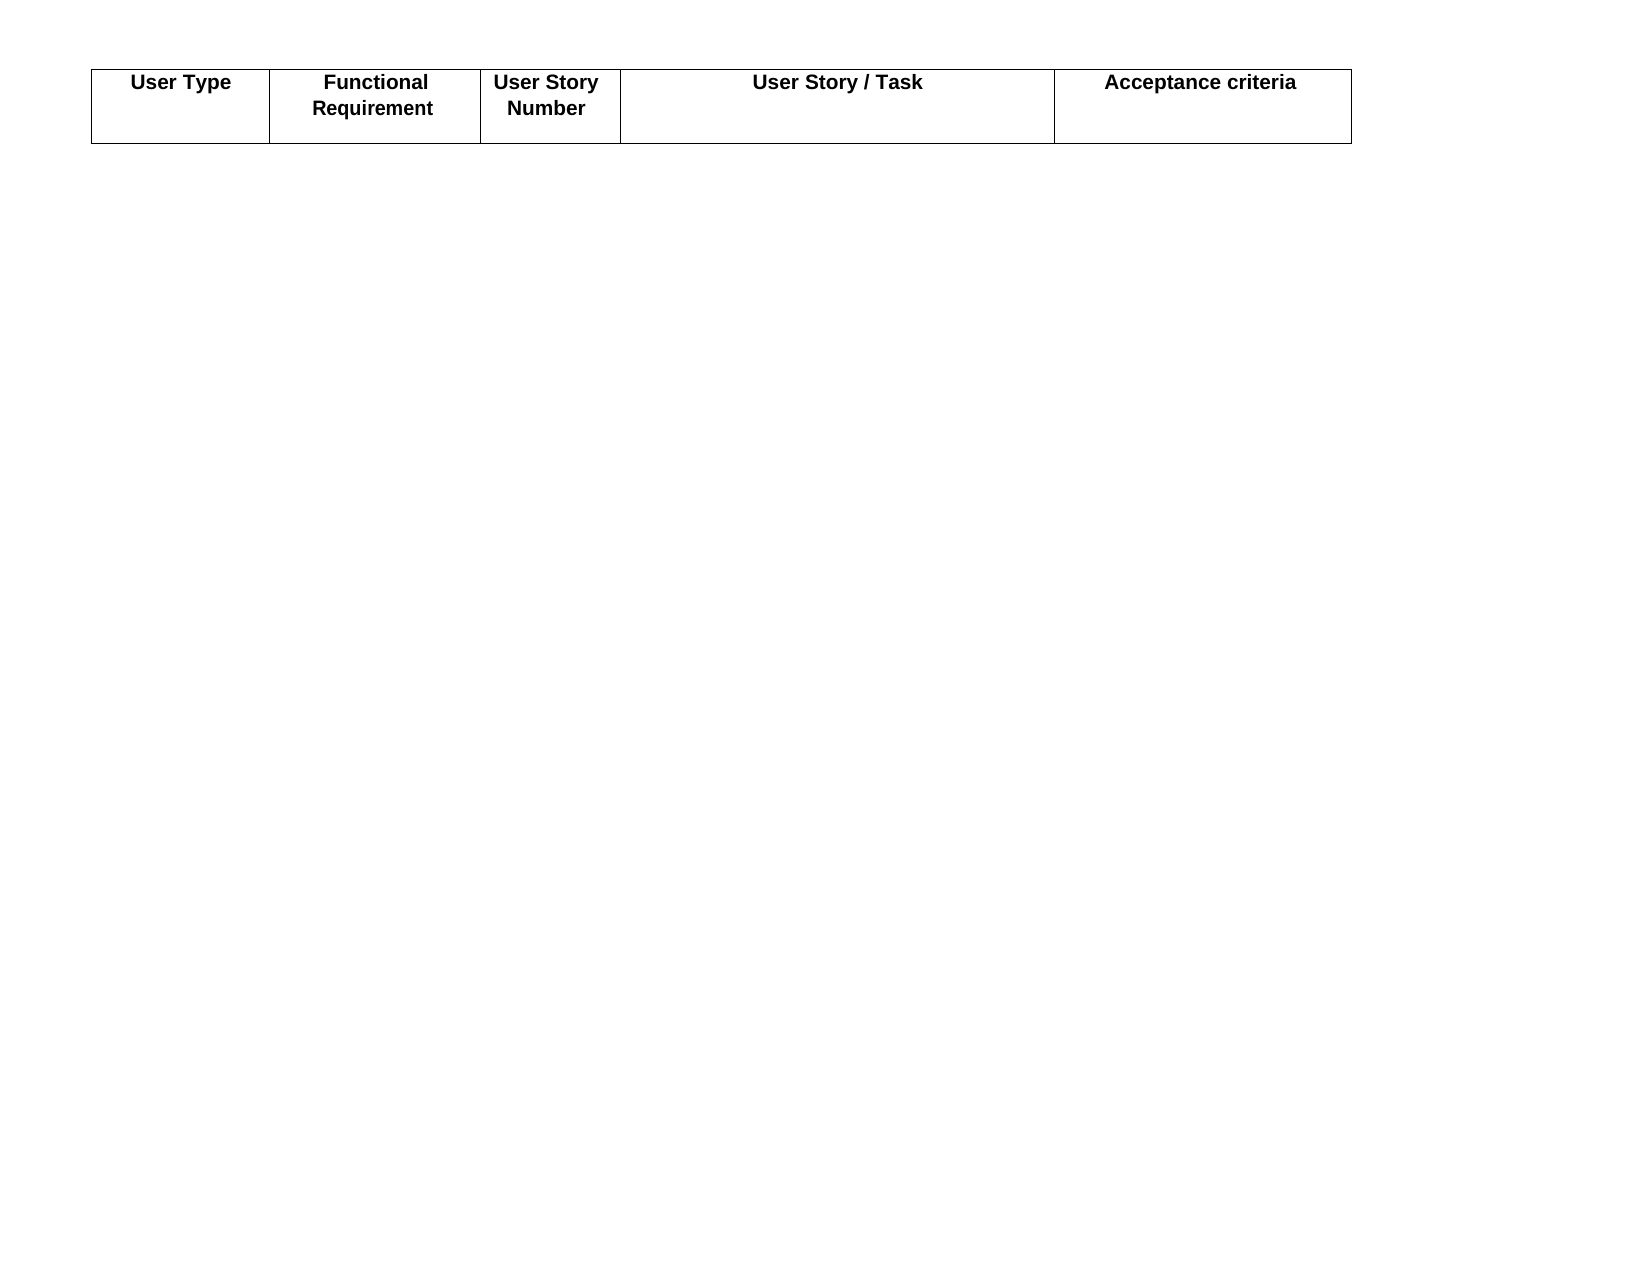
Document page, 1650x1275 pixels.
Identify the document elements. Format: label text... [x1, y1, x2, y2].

table_header User Story Number [481, 70, 620, 143]
table_header User Story / Task [621, 70, 1054, 143]
table_header Functional Requirement [270, 70, 480, 143]
table_header Acceptance criteria [1055, 70, 1351, 143]
table_header User Type [92, 70, 269, 143]
